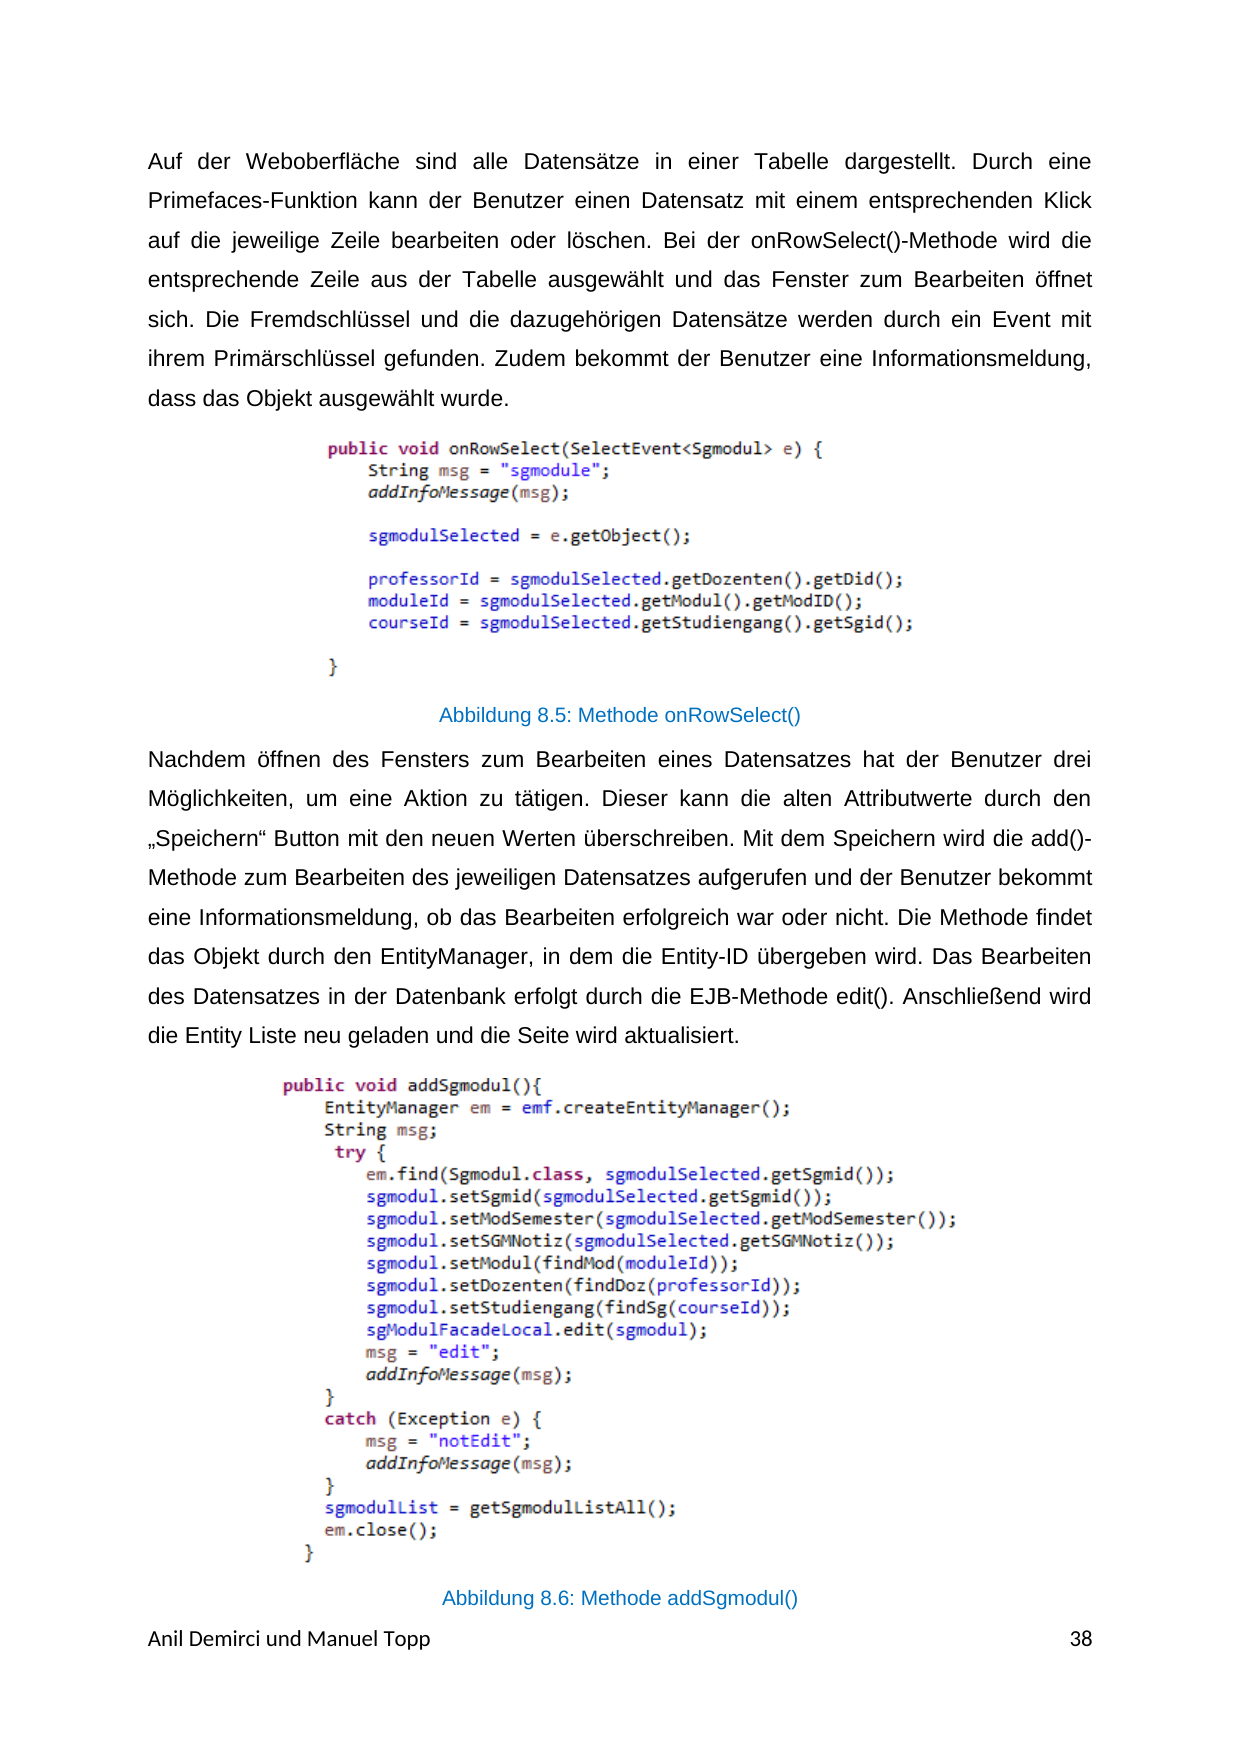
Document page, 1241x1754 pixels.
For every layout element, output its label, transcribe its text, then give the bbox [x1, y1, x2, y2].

text Auf der Weboberfläche sind alle Datensätze in einer Tabelle dargestellt. Durch eine Primefaces-Funktion kann der Benutzer einen Datensatz mit einem entsprechenden Klick auf die jeweilige Zeile bearbeiten oder löschen. Bei der onRowSelect()-Methode wird die entsprechende Zeile aus der Tabelle ausgewählt und das Fenster zum Bearbeiten öffnet sich. Die Fremdschlüssel und die dazugehörigen Datensätze werden durch ein Event mit ihrem Primärschlüssel gefunden. Zudem bekommt der Benutzer eine Informationsmeldung, dass das Objekt ausgewählt wurde. [148, 148, 1093, 411]
picture [325, 440, 916, 685]
picture [280, 1078, 960, 1567]
text Nachdem öffnen des Fensters zum Bearbeiten eines Datensatzes hat der Benutzer drei Möglichkeiten, um eine Aktion zu tätigen. Dieser kann die alten Attributwerte durch den „Speichern“ Button mit den neuen Werten überschreiben. Mit dem Speichern wird die add()-Methode zum Bearbeiten des jeweiligen Datensatzes aufgerufen und der Benutzer bekommt eine Informationsmeldung, ob das Bearbeiten erfolgreich war oder nicht. Die Methode findet das Objekt durch den EntityManager, in dem die Entity-ID übergeben wird. Das Bearbeiten des Datensatzes in der Datenbank erfolgt durch die EJB-Methode edit(). Anschließend wird die Entity Liste neu geladen und die Seite wird aktualisiert. [148, 746, 1093, 1048]
text Abbildung 8.5: Methode onRowSelect() [148, 703, 1093, 727]
text Abbildung 8.6: Methode addSgmodul() [148, 1586, 1093, 1610]
